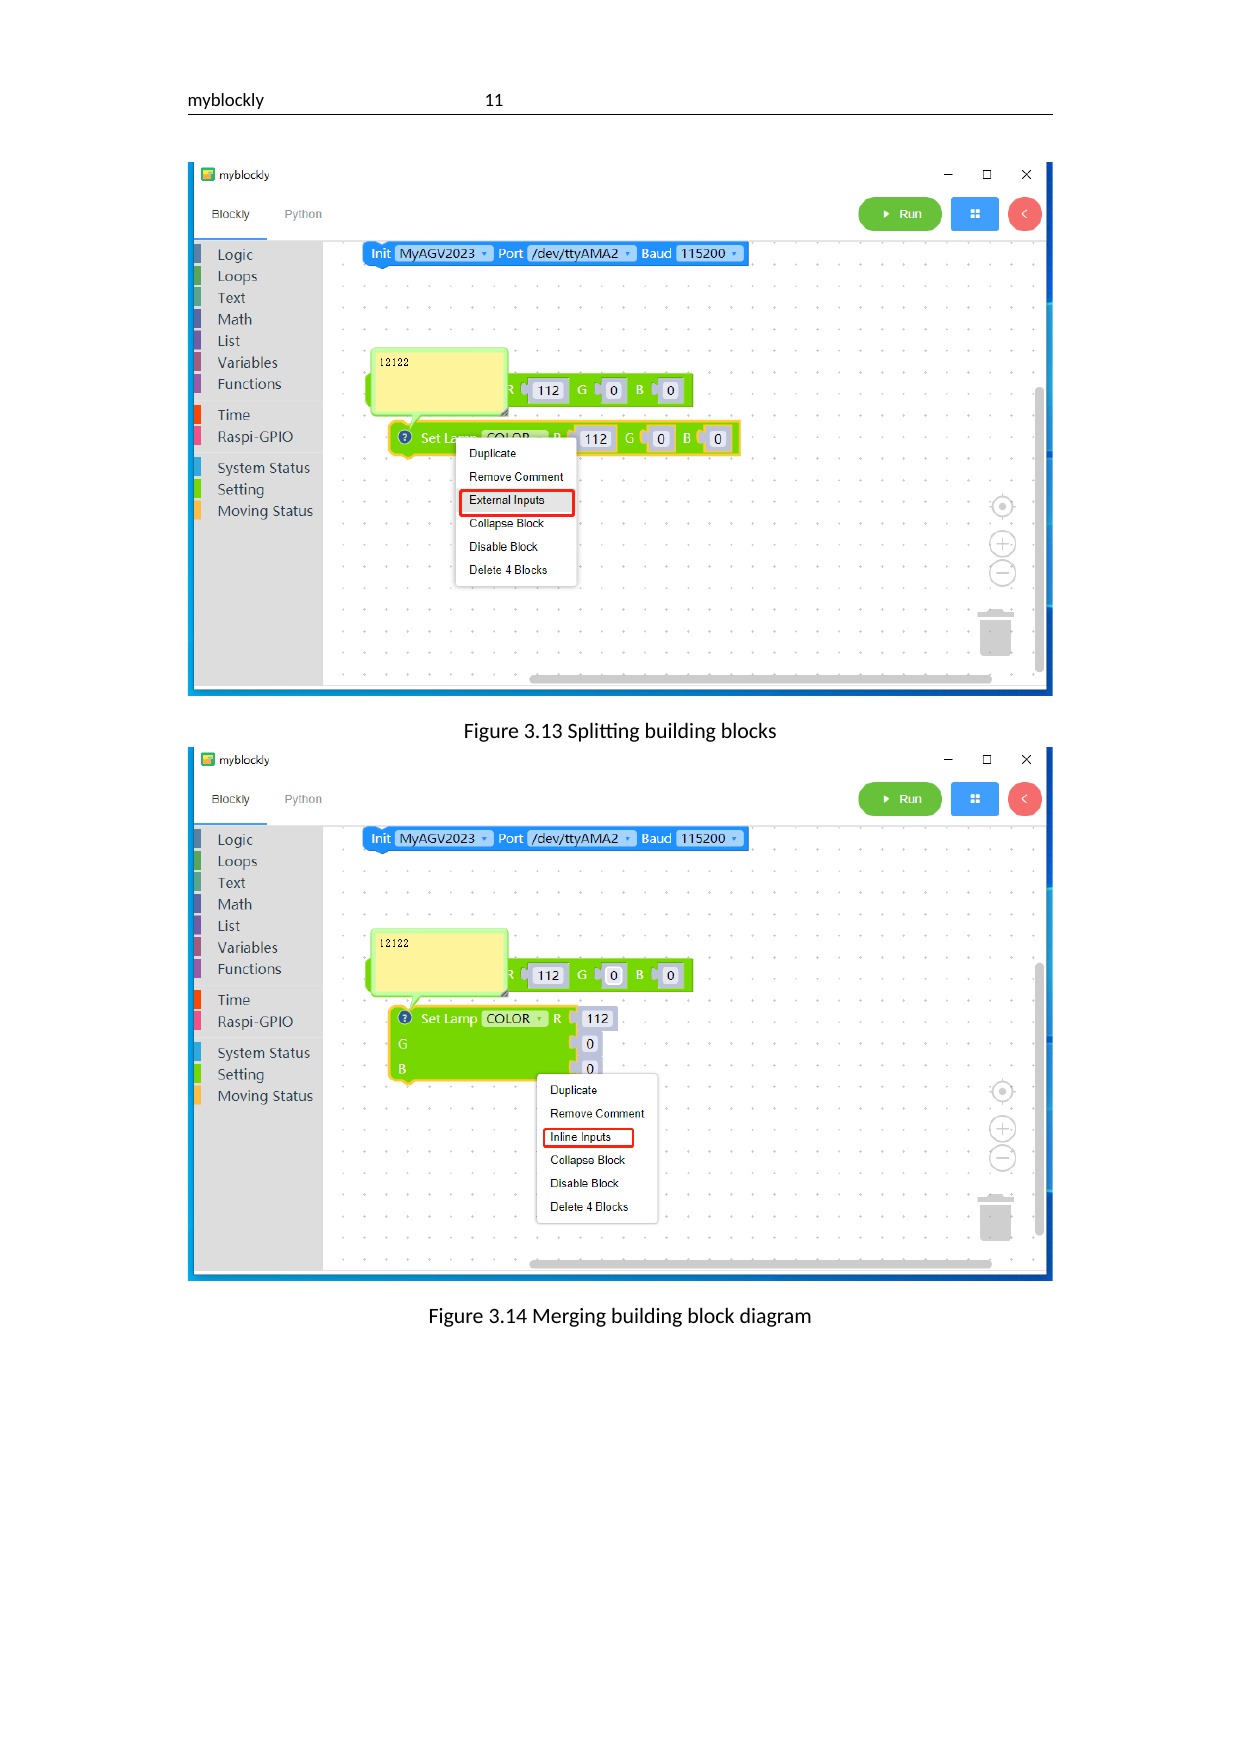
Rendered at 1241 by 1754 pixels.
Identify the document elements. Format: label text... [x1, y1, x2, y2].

list Figure 3.13 Splitting building blocks [187, 714, 1053, 747]
list Figure 3.14 Merging building block diagram [187, 1299, 1053, 1332]
picture [194, 162, 1053, 696]
picture [194, 747, 1053, 1281]
